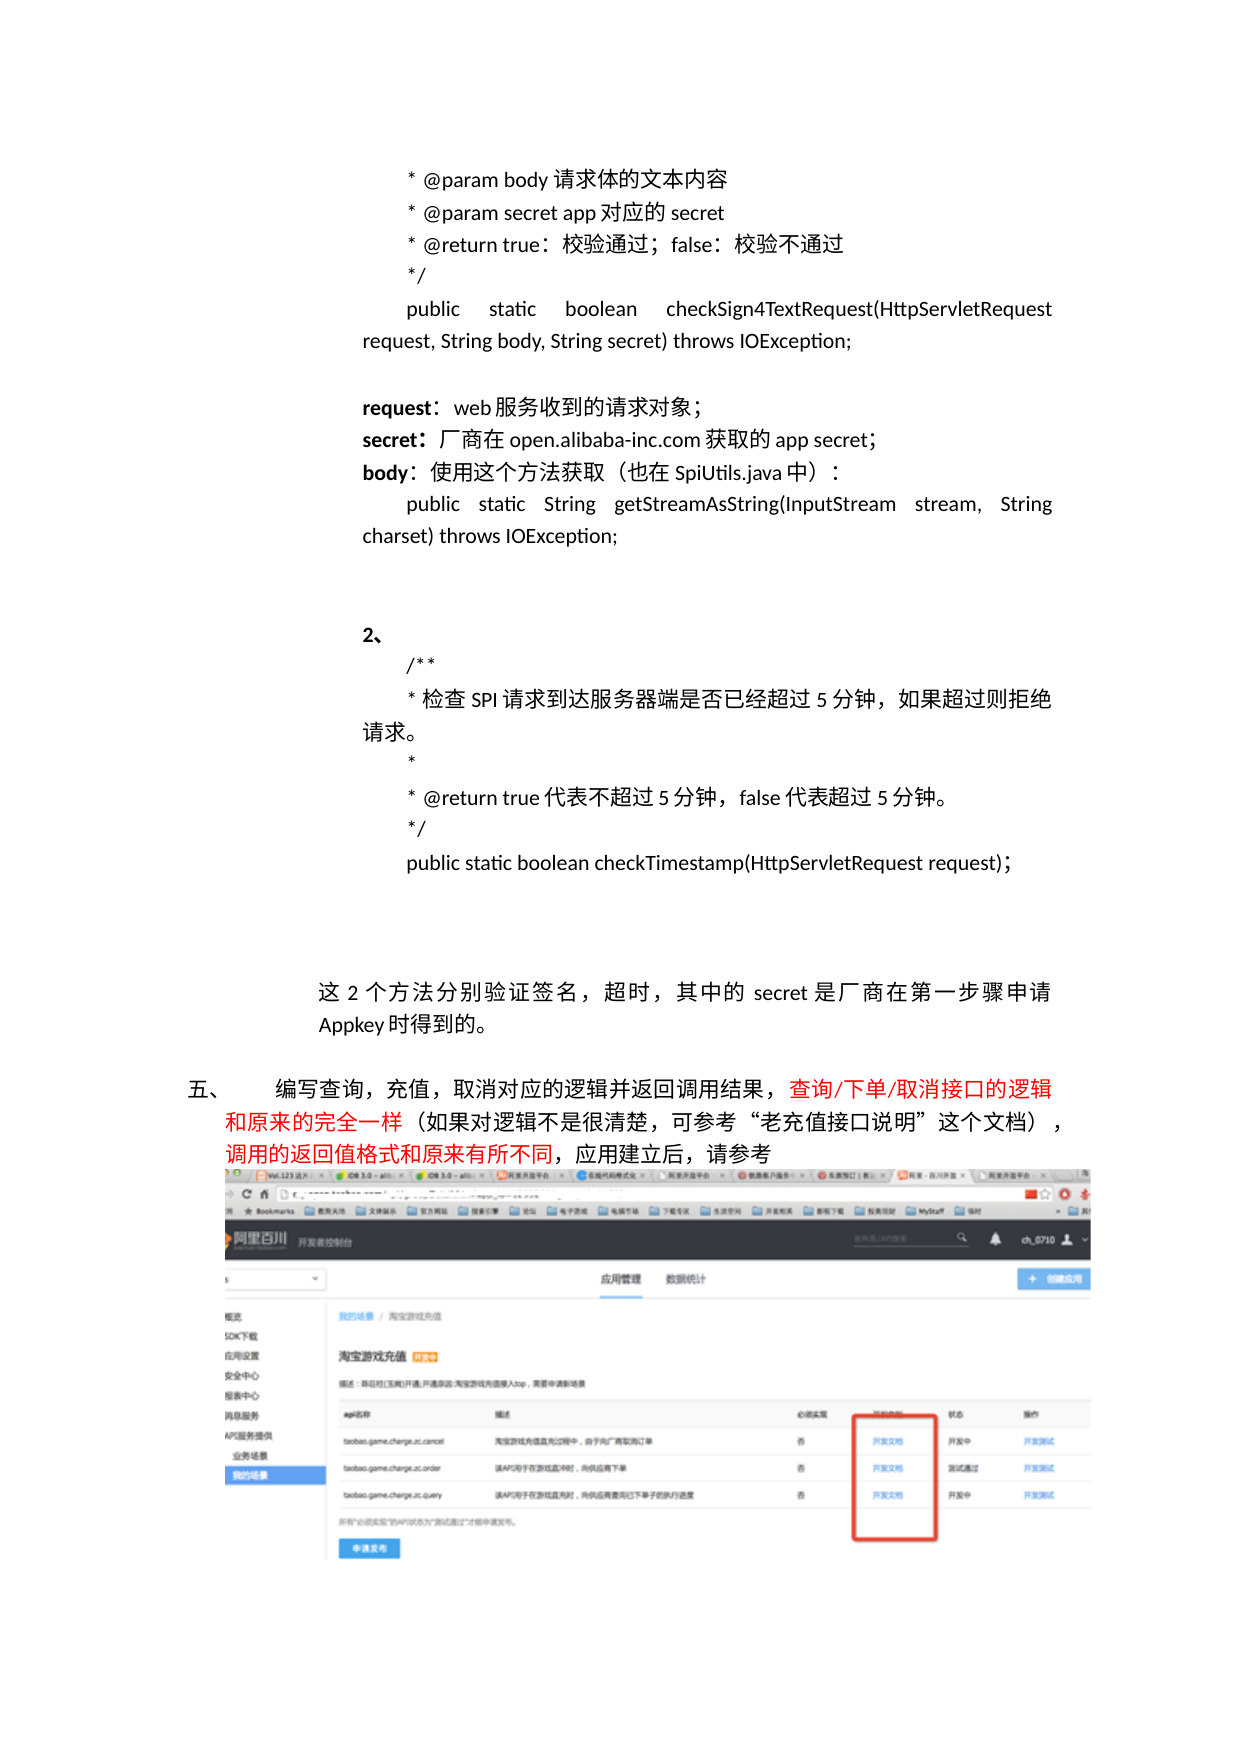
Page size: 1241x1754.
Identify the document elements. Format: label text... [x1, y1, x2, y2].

text * @return true：校验通过；false：校验不通过 [362, 227, 1053, 259]
text * @param secret app对应的secret [362, 194, 1053, 227]
text public static boolean checkTimestamp(HttpServletRequest request)； [362, 844, 1053, 877]
text /** [362, 649, 1053, 682]
text public static String getStreamAsString(InputStream stream, String charset) throws IOException; [362, 487, 1053, 552]
text * @param body 请求体的文本内容 [362, 162, 1053, 194]
text */ [362, 259, 1053, 292]
text */ [362, 812, 1053, 844]
text * 检查SPI请求到达服务器端是否已经超过5分钟，如果超过则拒绝请求。 [362, 682, 1053, 747]
text * @return true代表不超过5分钟，false代表超过5分钟。 [362, 779, 1053, 812]
text 这2个方法分别验证签名，超时，其中的secret是厂商在第一步骤申请Appkey时得到的。 [319, 974, 1053, 1039]
text body：使用这个方法获取（也在SpiUtils.java中）： [362, 454, 1053, 487]
text secret：厂商在open.alibaba-inc.com获取的app secret； [362, 422, 1053, 454]
text request：web服务收到的请求对象； [362, 389, 1053, 422]
text 2、 [362, 617, 1053, 649]
text * [362, 747, 1053, 779]
picture [225, 1169, 1091, 1567]
text public static boolean checkSign4TextRequest(HttpServletRequest request, String body, String secret) throws IOException; [362, 292, 1053, 357]
list 编写查询，充值，取消对应的逻辑并返回调用结果，查询/下单/取消接口的逻辑和原来的完全一样（如果对逻辑不是很清楚，可参考“老充值接口说明”这个文档），调用的返回值格式和原来有所不同，应用建立后，请参考 [187, 1072, 1053, 1169]
